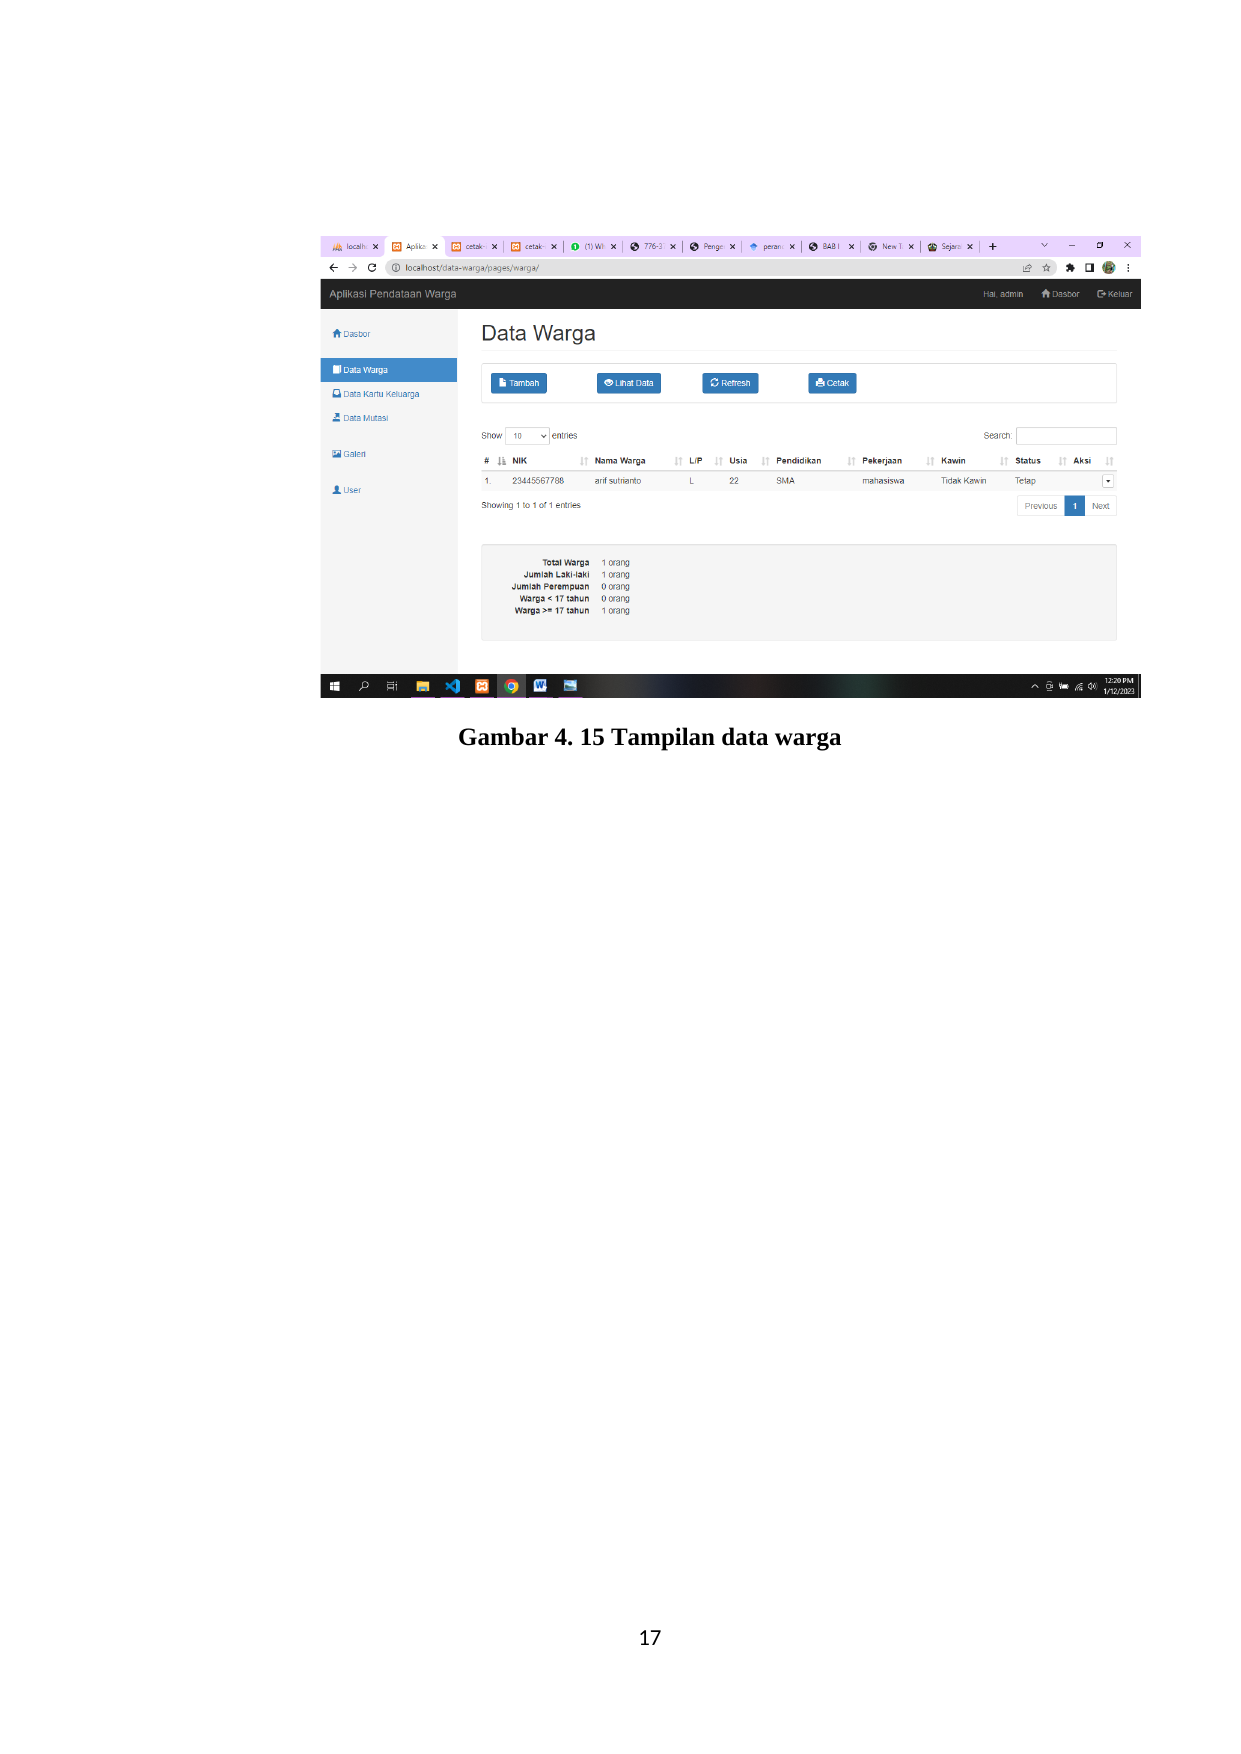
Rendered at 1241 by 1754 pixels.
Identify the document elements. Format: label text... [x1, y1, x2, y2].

text Gambar 4. 15 Tampilan data warga [236, 722, 1063, 751]
picture [320, 236, 1141, 698]
